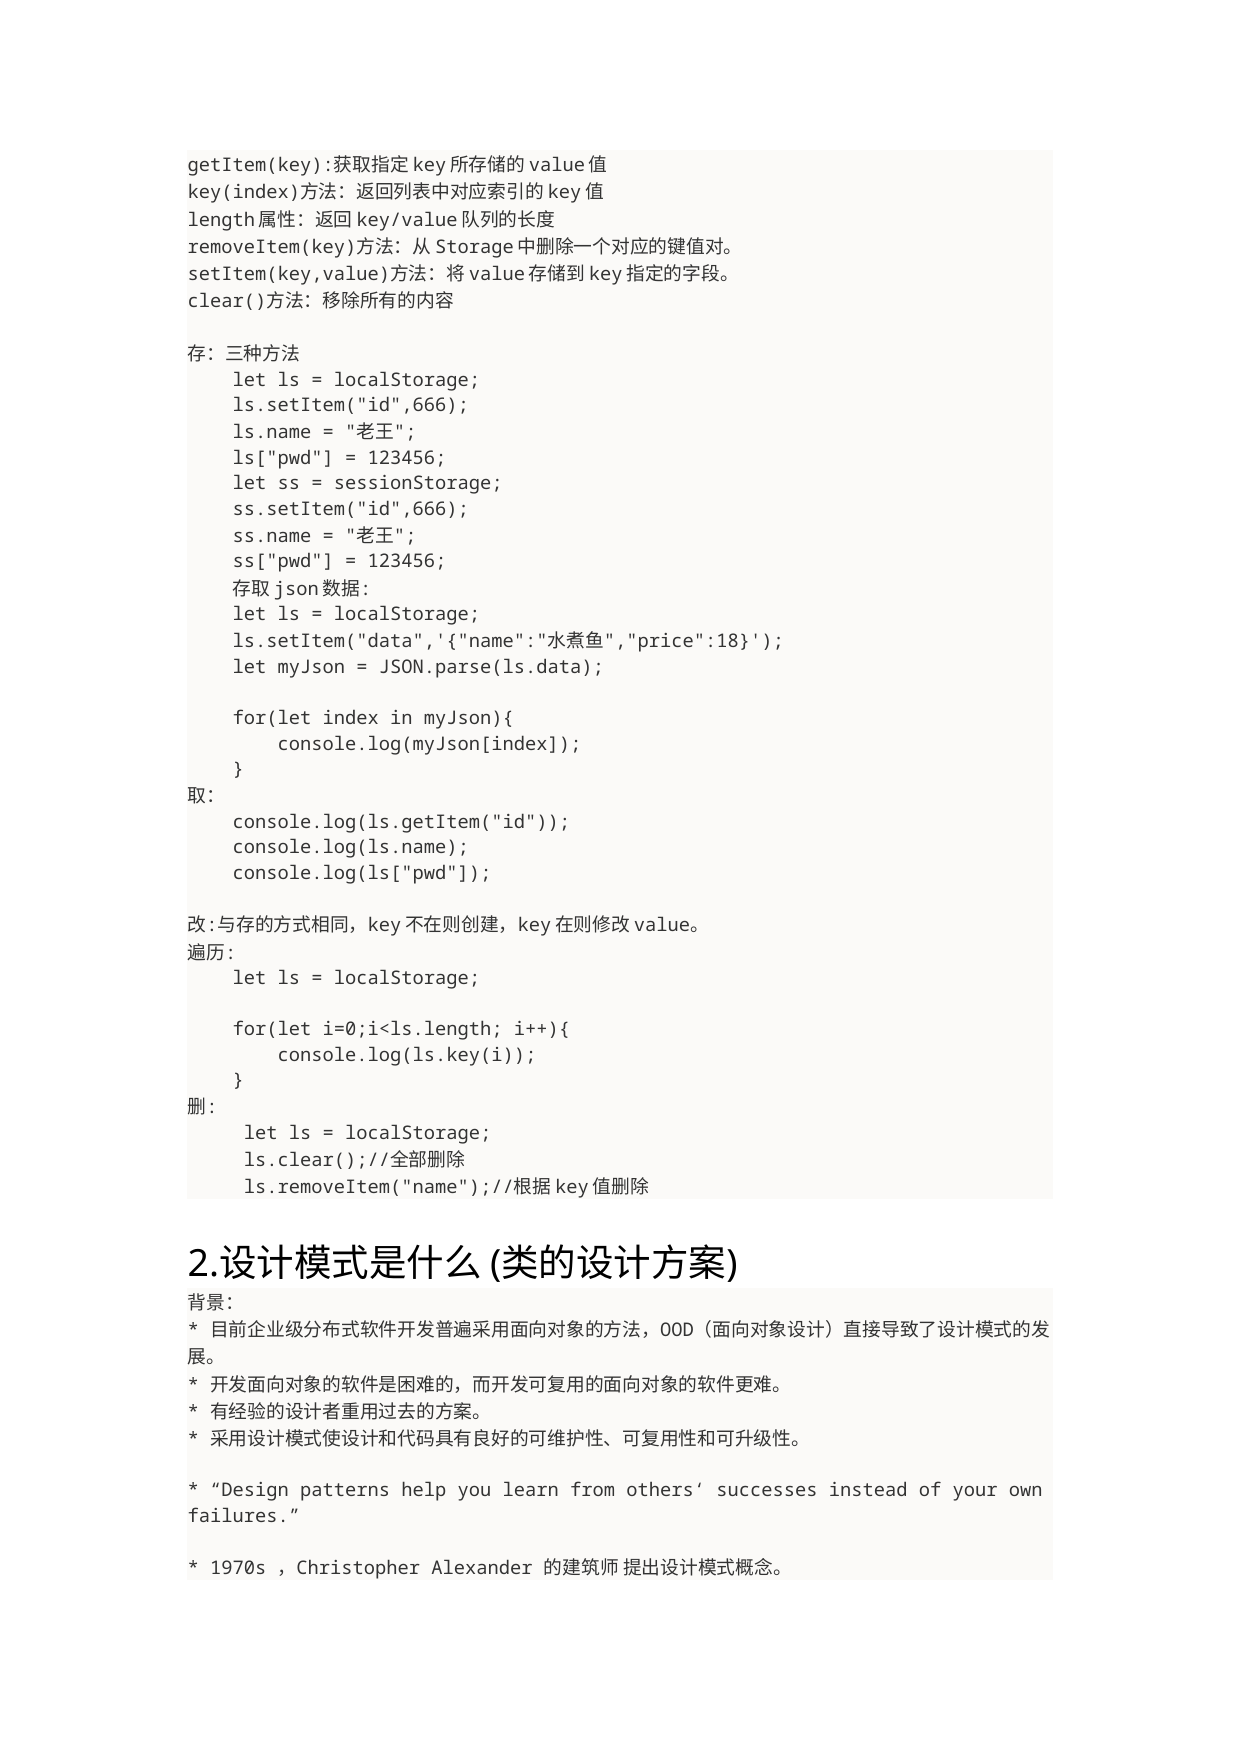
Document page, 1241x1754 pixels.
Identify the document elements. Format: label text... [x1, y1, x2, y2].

text 存：三种方法 [187, 339, 1053, 366]
text 取： [187, 781, 1053, 808]
text ls.removeItem("name");//根据key值删除 [187, 1172, 1053, 1199]
text 存取json数据: [187, 573, 1053, 601]
text * 开发面向对象的软件是困难的，而开发可复用的面向对象的软件更难。 [187, 1369, 1053, 1396]
text 背景： [187, 1288, 1053, 1315]
text 删: [187, 1092, 1053, 1119]
text removeItem(key)方法：从Storage中删除一个对应的键值对。 [187, 232, 1053, 259]
text let ss = sessionStorage; [187, 469, 1053, 495]
text ss["pwd"] = 123456; [187, 548, 1053, 573]
text let ls = localStorage; [187, 1119, 1053, 1145]
text * 采用设计模式使设计和代码具有良好的可维护性、可复用性和可升级性。 [187, 1424, 1053, 1451]
text console.log(ls.getItem("id")); [187, 808, 1053, 833]
text } [187, 1067, 1053, 1092]
text * 1970s ，Christopher Alexander 的建筑师 提出设计模式概念。 [187, 1553, 1053, 1580]
text ls.setItem("data",'{"name":"水煮鱼","price":18}'); [187, 626, 1053, 653]
text } [187, 755, 1053, 781]
text * “Design patterns help you learn from others‘ successes instead of your own failures.” [187, 1476, 1053, 1527]
text let ls = localStorage; [187, 964, 1053, 990]
text let ls = localStorage; [187, 366, 1053, 391]
text 改:与存的方式相同，key不在则创建，key在则修改value。 [187, 910, 1053, 937]
text ss.name = "老王"; [187, 521, 1053, 548]
text ss.setItem("id",666); [187, 495, 1053, 521]
text 遍历: [187, 937, 1053, 964]
text console.log(ls.name); [187, 833, 1053, 859]
text ls.name = "老王"; [187, 417, 1053, 444]
text for(let i=0;i<ls.length; i++){ [187, 1016, 1053, 1041]
text * 有经验的设计者重用过去的方案。 [187, 1396, 1053, 1424]
text ls.clear();//全部删除 [187, 1145, 1053, 1172]
text key(index)方法：返回列表中对应索引的key值 [187, 177, 1053, 204]
text console.log(ls["pwd"]); [187, 859, 1053, 884]
text ls.setItem("id",666); [187, 391, 1053, 417]
text length属性：返回key/value队列的长度 [187, 204, 1053, 232]
text 2.设计模式是什么 (类的设计方案) [187, 1233, 1053, 1288]
text console.log(ls.key(i)); [187, 1041, 1053, 1067]
text console.log(myJson[index]); [187, 730, 1053, 755]
text setItem(key,value)方法：将value存储到key指定的字段。 [187, 259, 1053, 286]
text let myJson = JSON.parse(ls.data); [187, 653, 1053, 679]
text clear()方法：移除所有的内容 [187, 286, 1053, 313]
text getItem(key):获取指定key所存储的value值 [187, 150, 1053, 177]
text ls["pwd"] = 123456; [187, 444, 1053, 469]
text let ls = localStorage; [187, 601, 1053, 626]
text for(let index in myJson){ [187, 704, 1053, 730]
text * 目前企业级分布式软件开发普遍采用面向对象的方法，OOD（面向对象设计）直接导致了设计模式的发展。 [187, 1315, 1053, 1369]
